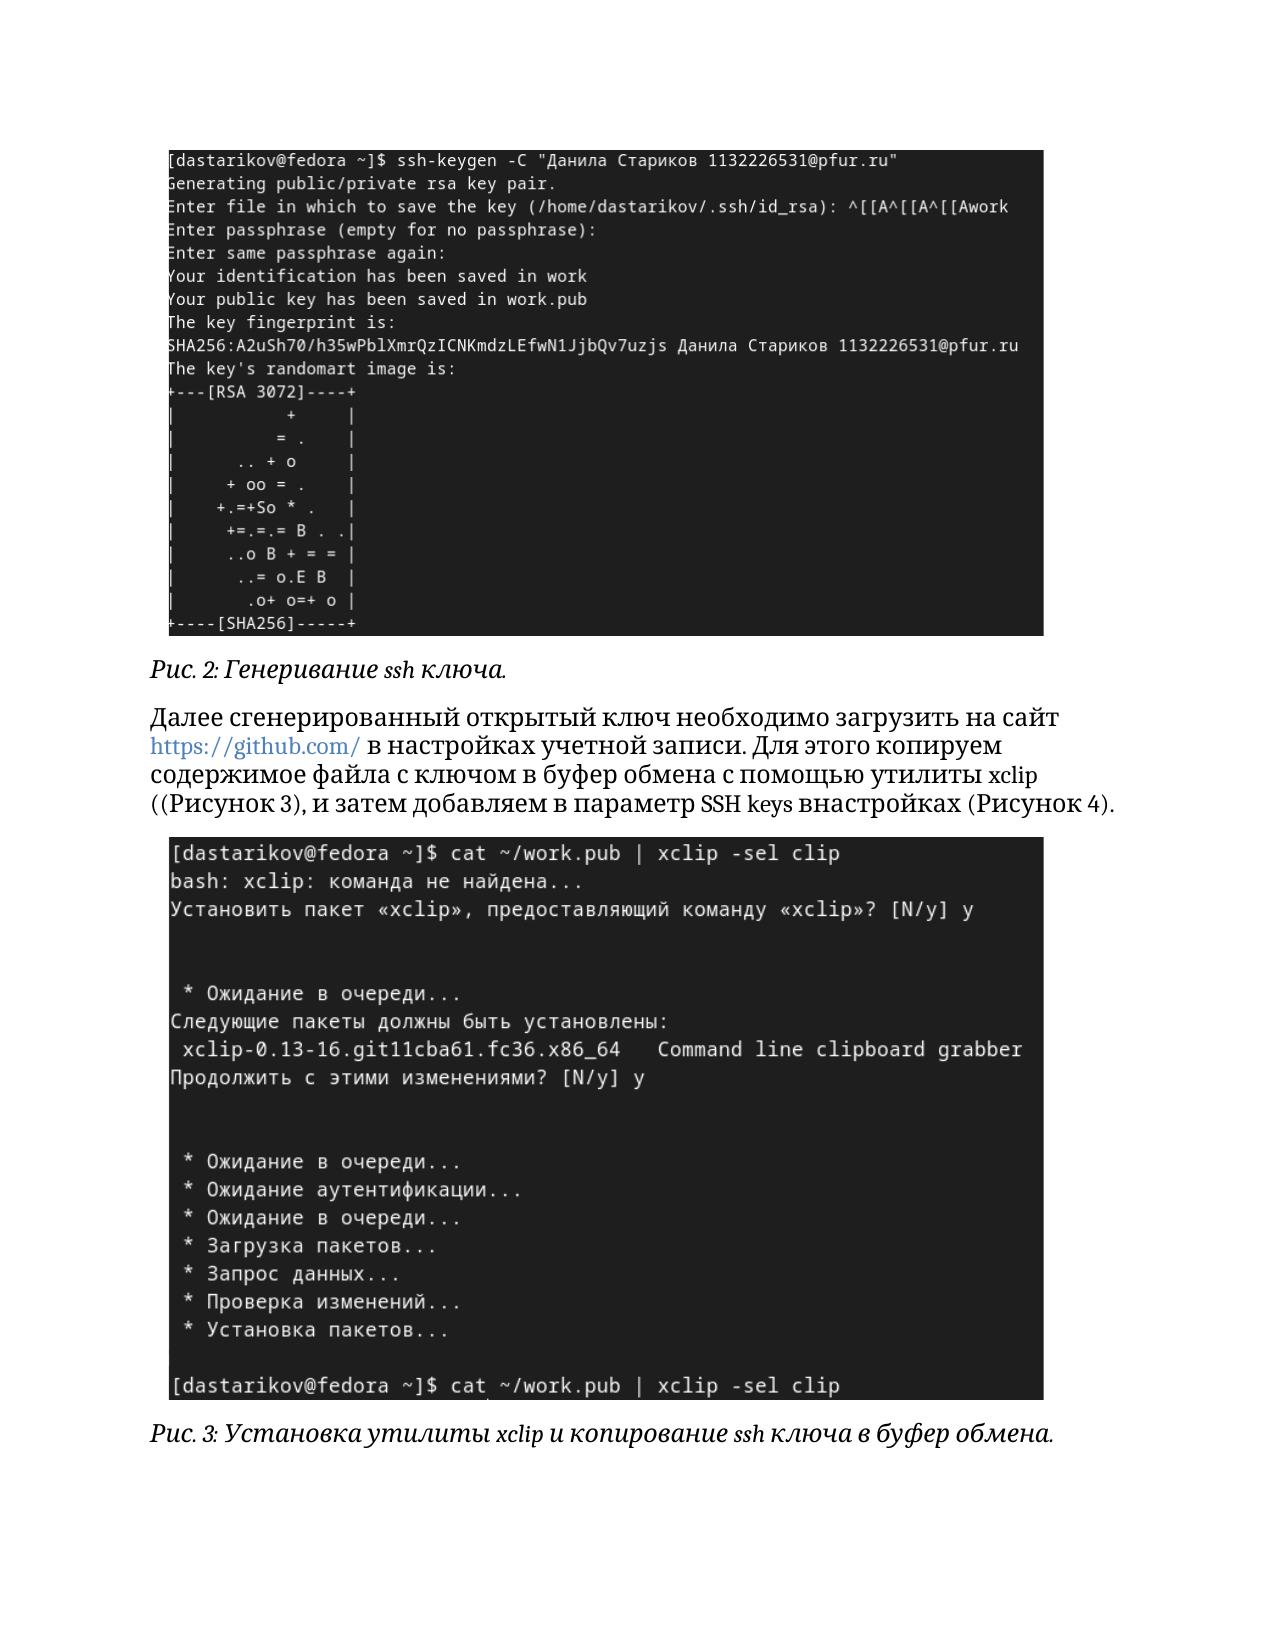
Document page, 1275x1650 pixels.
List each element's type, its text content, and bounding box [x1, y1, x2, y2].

picture [168, 150, 1044, 636]
text Далее сгенерированный открытый ключ необходимо загрузить на сайт https://github.com/ в настройках учетной записи. Для этого копируем содержимое файла с ключом в буфер обмена с помощью утилиты xclip ((Рисунок 3), и затем добавляем в параметр SSH keys внастройках (Рисунок 4). [150, 703, 1125, 818]
picture [168, 837, 1044, 1400]
text Рис. 3: Установка утилиты xclip и копирование ssh ключа в буфер обмена. [150, 1420, 1125, 1449]
text Рис. 2: Генеривание ssh ключа. [150, 656, 1125, 685]
